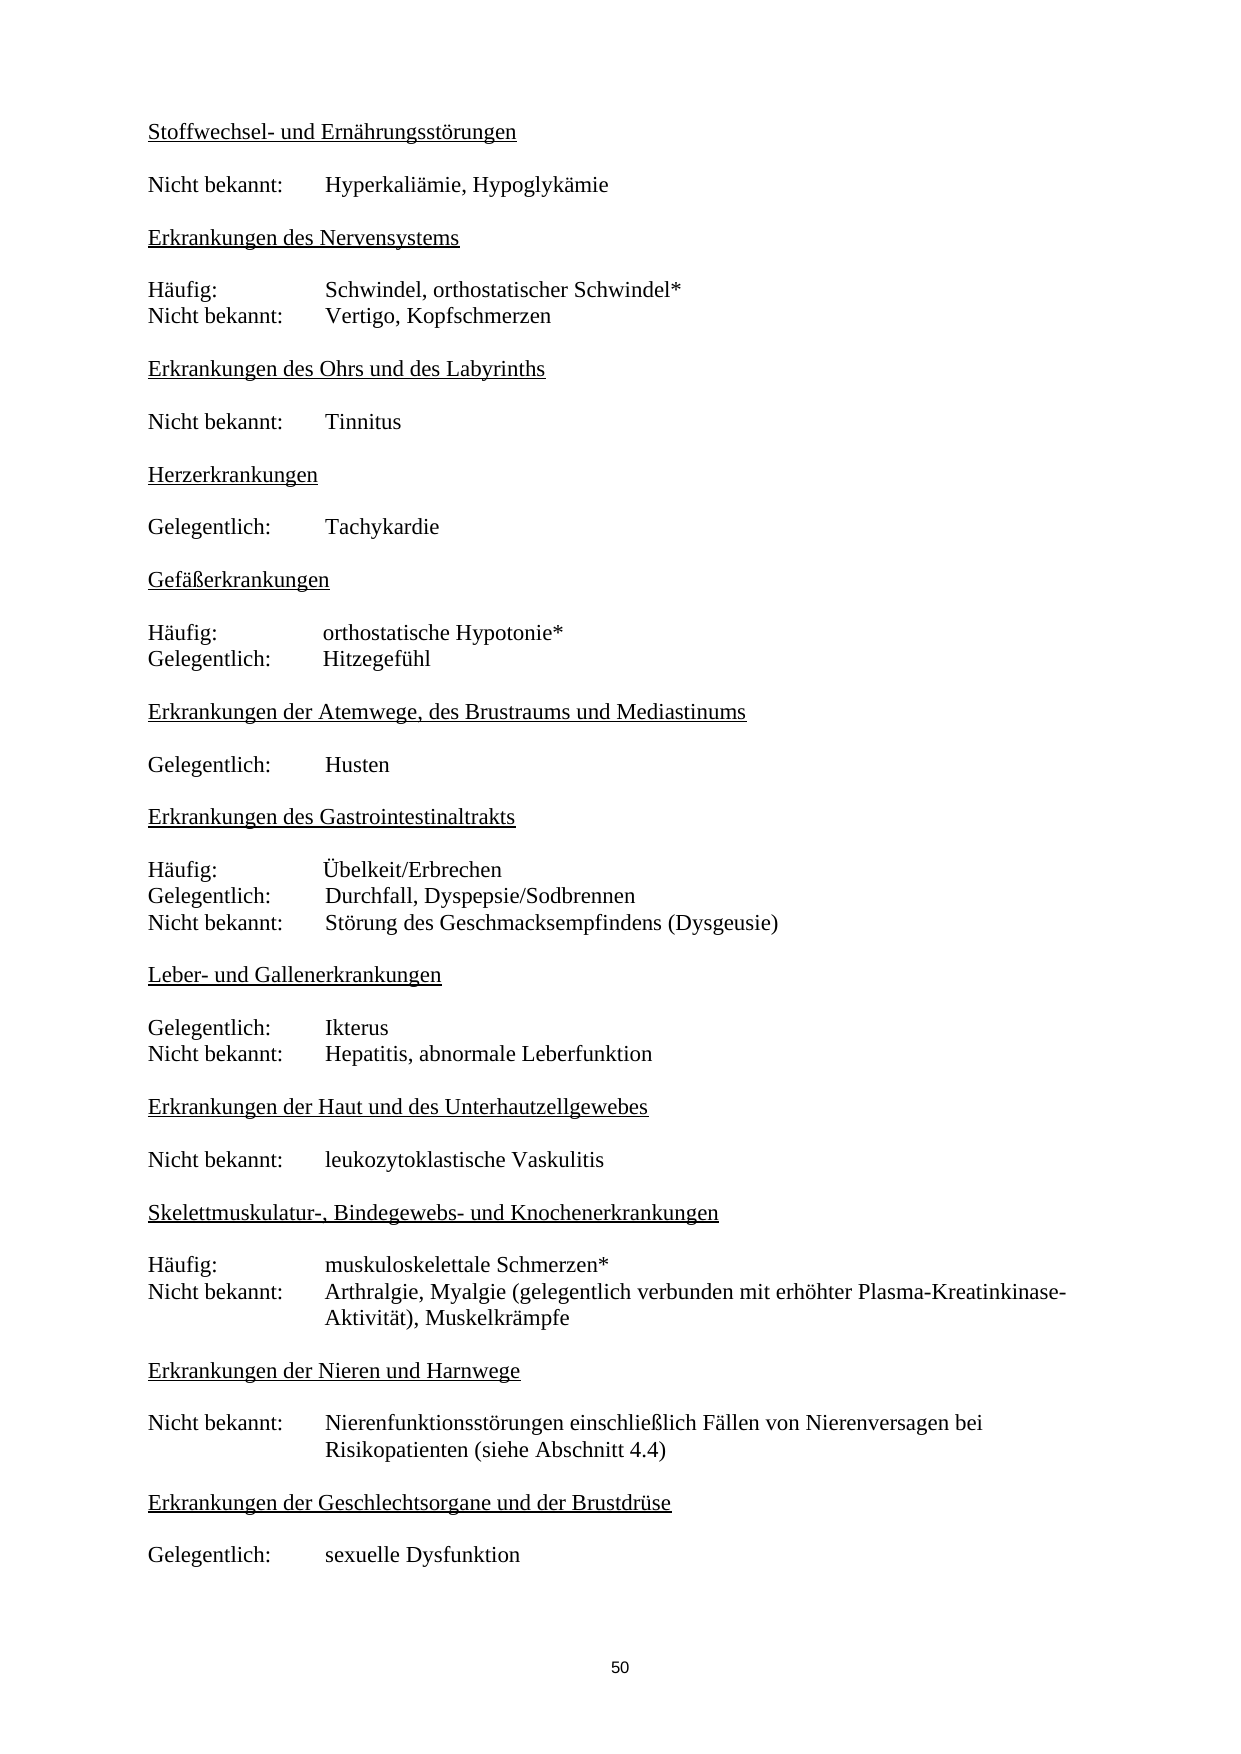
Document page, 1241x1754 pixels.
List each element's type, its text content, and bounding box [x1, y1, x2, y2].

text Stoffwechsel- und Ernährungsstörungen [148, 118, 1092, 144]
text Häufig: orthostatische Hypotonie* [148, 619, 1092, 645]
text Gelegentlich: Husten [148, 751, 1092, 777]
text Nicht bekannt: Hepatitis, abnormale Leberfunktion [148, 1041, 1092, 1067]
text Nicht bekannt: Vertigo, Kopfschmerzen [148, 303, 1092, 329]
text Nicht bekannt: Störung des Geschmacksempfindens (Dysgeusie) [148, 909, 1092, 935]
text Leber- und Gallenerkrankungen [148, 961, 1092, 988]
text Nicht bekannt: leukozytoklastische Vaskulitis [148, 1146, 1092, 1172]
text Erkrankungen des Nervensystems [148, 223, 1092, 250]
text Gelegentlich: sexuelle Dysfunktion [148, 1541, 1092, 1568]
text Nicht bekannt: Hyperkaliämie, Hypoglykämie [148, 171, 1092, 197]
text Gelegentlich: Ikterus [148, 1014, 1092, 1041]
text Häufig: Schwindel, orthostatischer Schwindel* [148, 276, 1092, 303]
text Erkrankungen der Geschlechtsorgane und der Brustdrüse [148, 1488, 1092, 1515]
text Nicht bekannt: Nierenfunktionsstörungen einschließlich Fällen von Nierenversagen bei Risikopatienten (siehe Abschnitt 4.4) [148, 1409, 1092, 1462]
text Erkrankungen des Gastrointestinaltrakts [148, 803, 1092, 830]
text Herzerkrankungen [148, 461, 1092, 487]
text Häufig: muskuloskelettale Schmerzen* [148, 1251, 1092, 1278]
text Gelegentlich: Tachykardie [148, 513, 1092, 540]
text Gelegentlich: Durchfall, Dyspepsie/Sodbrennen [148, 882, 1092, 909]
text Nicht bekannt: Arthralgie, Myalgie (gelegentlich verbunden mit erhöhter Plasma-Kreatinkinase-Aktivität), Muskelkrämpfe [148, 1278, 1092, 1330]
text Häufig: Übelkeit/Erbrechen [148, 856, 1092, 882]
text Skelettmuskulatur-, Bindegewebs- und Knochenerkrankungen [148, 1199, 1092, 1225]
text Gefäßerkrankungen [148, 566, 1092, 592]
text Erkrankungen der Nieren und Harnwege [148, 1357, 1092, 1383]
text Erkrankungen der Atemwege, des Brustraums und Mediastinums [148, 698, 1092, 724]
text Gelegentlich: Hitzegefühl [148, 645, 1092, 672]
text Erkrankungen des Ohrs und des Labyrinths [148, 355, 1092, 382]
text Erkrankungen der Haut und des Unterhautzellgewebes [148, 1093, 1092, 1119]
text Nicht bekannt: Tinnitus [148, 408, 1092, 434]
